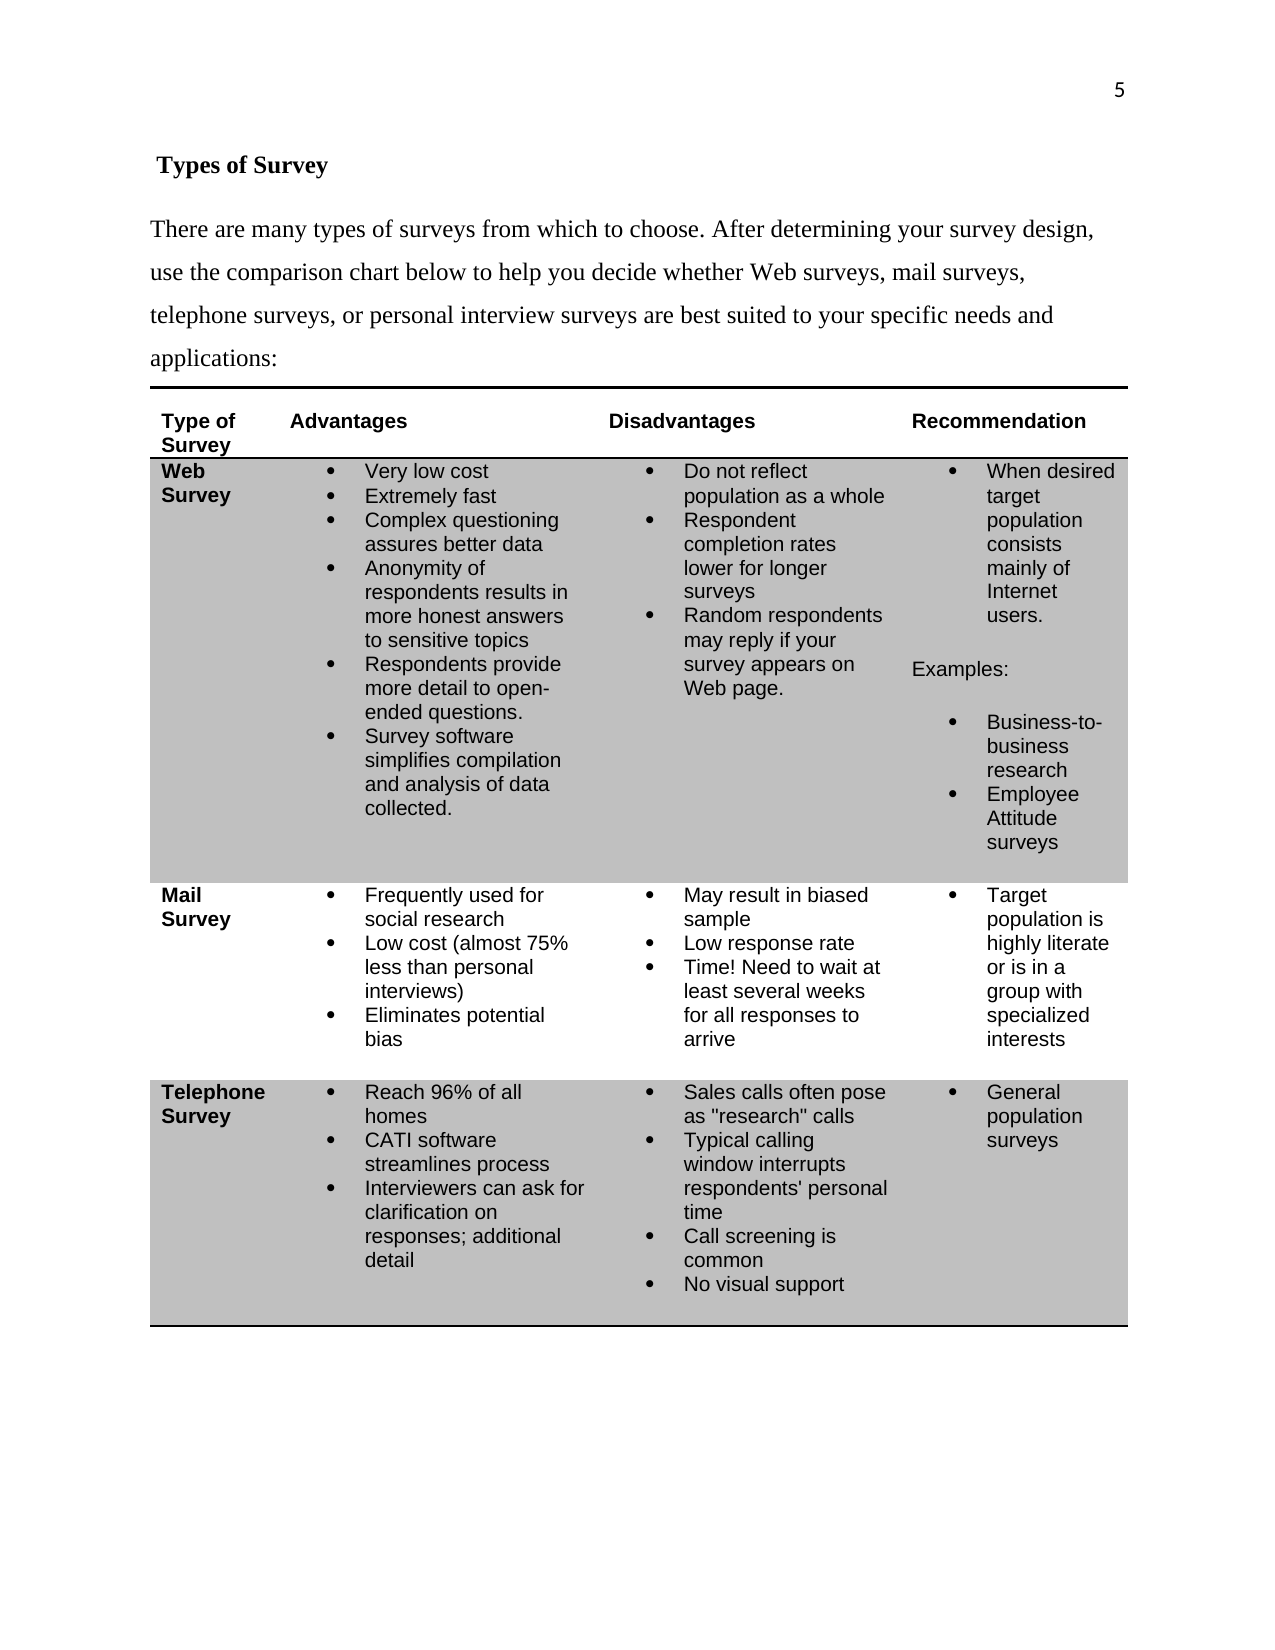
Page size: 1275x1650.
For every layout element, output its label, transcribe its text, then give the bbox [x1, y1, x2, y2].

table_cell Web Survey [150, 459, 278, 883]
table_header Type of Survey [150, 389, 278, 457]
table_cell Target population is highly literate or is in a group with specialized interests [900, 883, 1128, 1080]
table_cell Telephone Survey [150, 1080, 278, 1325]
table_header Advantages [278, 389, 597, 457]
table_cell Frequently used for social research Low cost (almost 75% less than personal interviews) Eliminates potential bias [278, 883, 597, 1080]
table_cell Sales calls often pose as "research" calls Typical calling window interrupts respondents' personal time Call screening is common No visual support [597, 1080, 900, 1325]
table_cell Reach 96% of all homes CATI software streamlines process Interviewers can ask for clarification on responses; additional detail [278, 1080, 597, 1325]
table_header Disadvantages [597, 389, 900, 457]
subtitle There are many types of surveys from which to choose. After determining your survey design, use the comparison chart below to help you decide whether Web surveys, mail surveys, telephone surveys, or personal interview surveys are best suited to your specific needs and applications: [150, 214, 1125, 372]
table_cell Mail Survey [150, 883, 278, 1080]
table_cell When desired target population consists mainly of Internet users. Examples: Business-to-business research Employee Attitude surveys [900, 459, 1128, 883]
subtitle Types of Survey [150, 150, 1125, 179]
table_cell General population surveys [900, 1080, 1128, 1325]
table_cell Do not reflect population as a whole Respondent completion rates lower for longer surveys Random respondents may reply if your survey appears on Web page. [597, 459, 900, 883]
table_cell Very low cost Extremely fast Complex questioning assures better data Anonymity of respondents results in more honest answers to sensitive topics Respondents provide more detail to open-ended questions. Survey software simplifies compilation and analysis of data collected. [278, 459, 597, 883]
table_header Recommendation [900, 389, 1128, 457]
table_cell May result in biased sample Low response rate Time! Need to wait at least several weeks for all responses to arrive [597, 883, 900, 1080]
